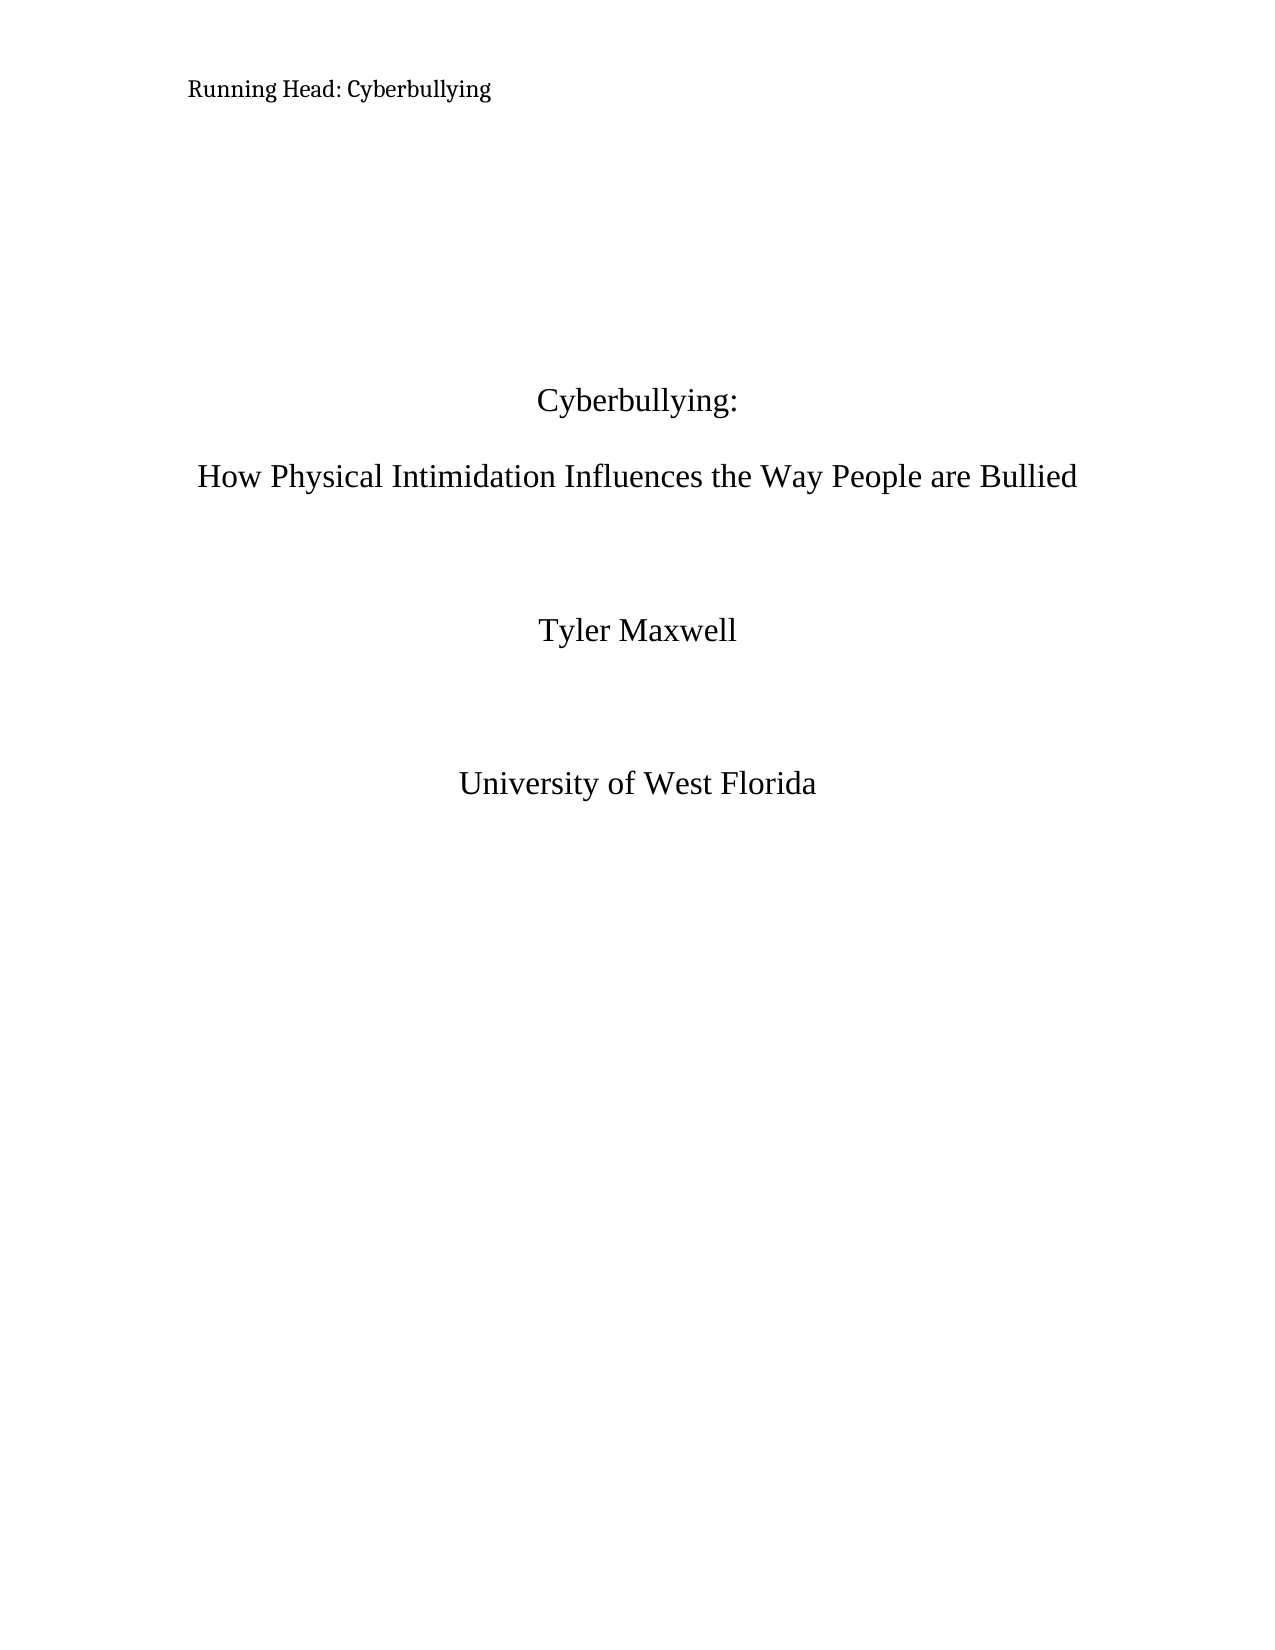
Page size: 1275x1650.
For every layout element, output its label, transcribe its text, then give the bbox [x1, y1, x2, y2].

text Tyler Maxwell [187, 610, 1087, 648]
text Cyberbullying: [187, 380, 1087, 418]
text University of West Florida [187, 763, 1087, 802]
text How Physical Intimidation Influences the Way People are Bullied [187, 457, 1087, 495]
